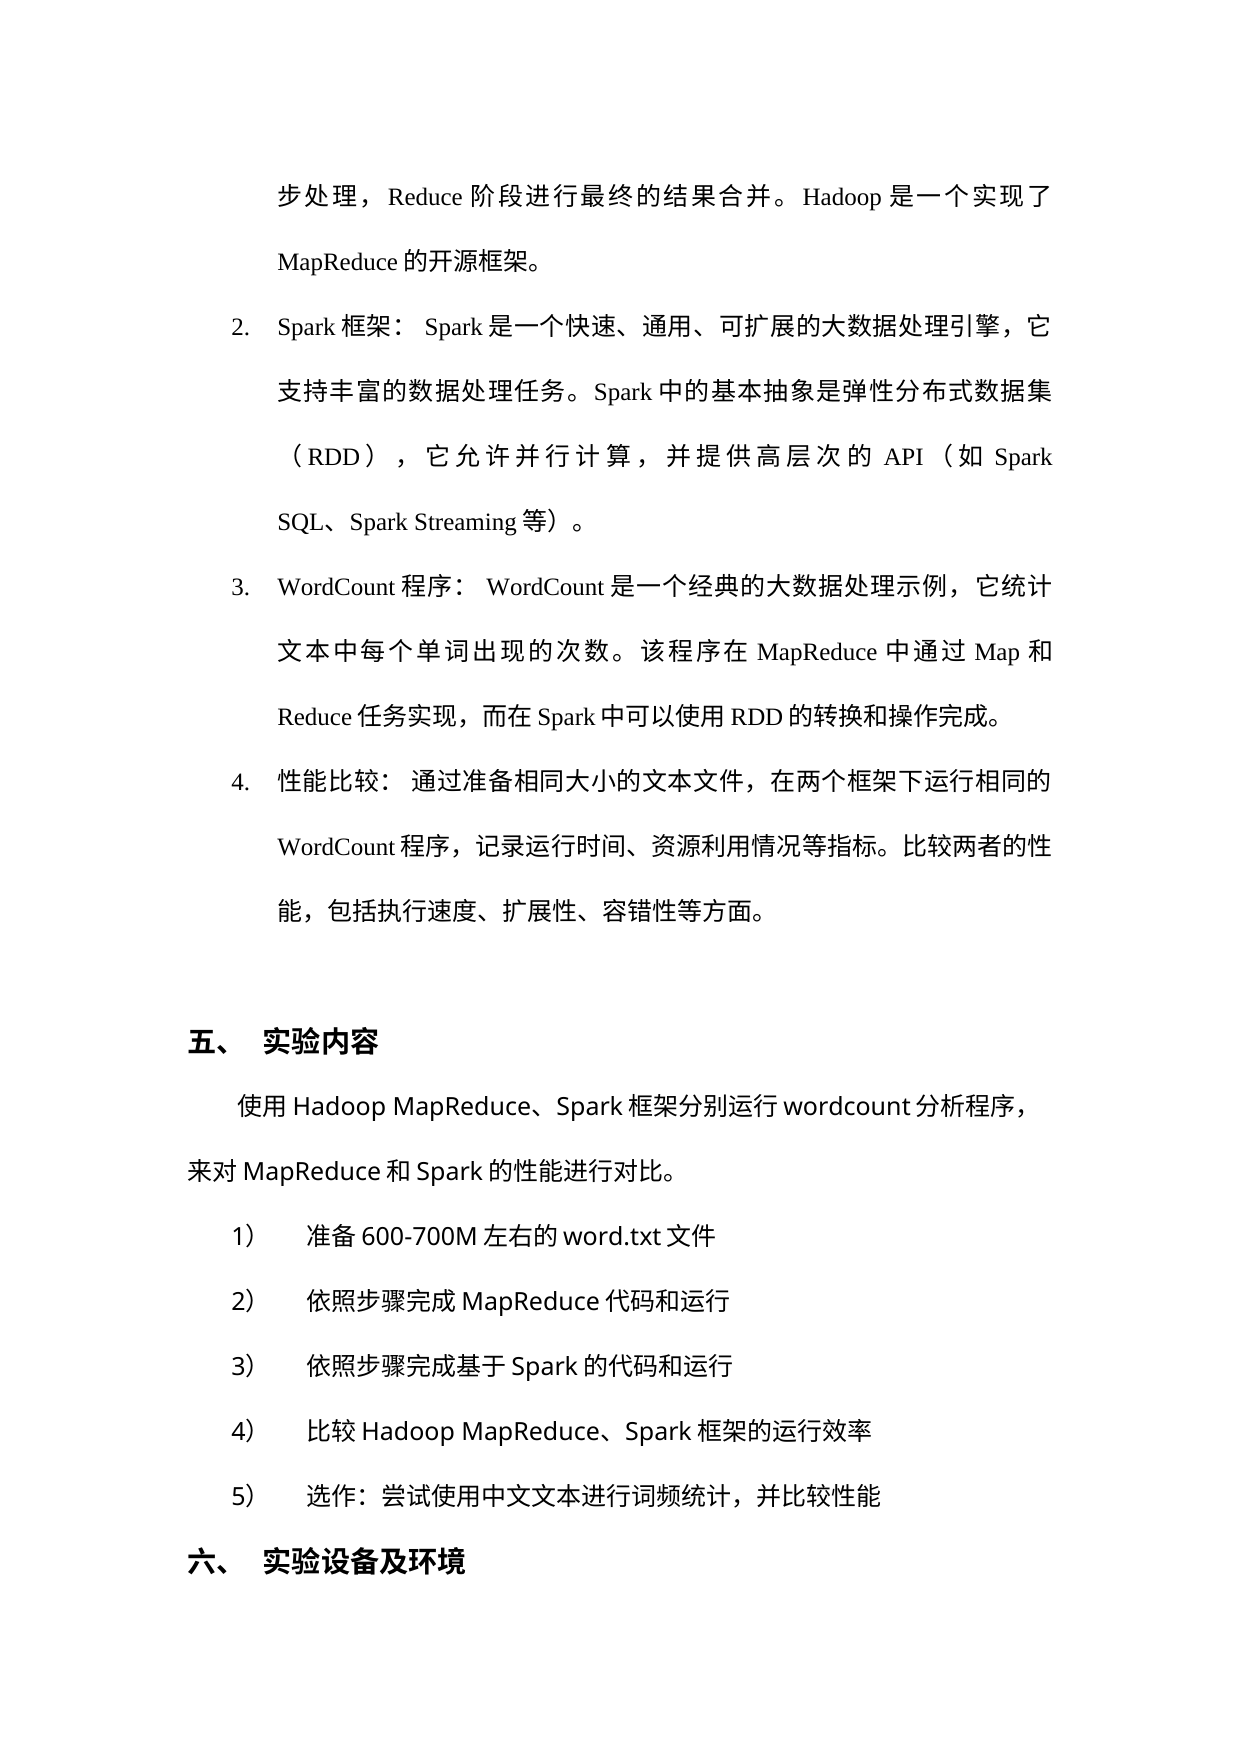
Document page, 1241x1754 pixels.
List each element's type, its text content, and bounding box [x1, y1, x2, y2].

list 性能比较： 通过准备相同大小的文本文件，在两个框架下运行相同的WordCount程序，记录运行时间、资源利用情况等指标。比较两者的性能，包括执行速度、扩展性、容错性等方面。 [231, 747, 1053, 942]
text 使用Hadoop MapReduce、Spark框架分别运行wordcount分析程序，来对MapReduce和Spark的性能进行对比。 [187, 1072, 1053, 1202]
list 实验设备及环境 [187, 1527, 1053, 1592]
list 准备600-700M左右的word.txt文件 [231, 1202, 1053, 1267]
list 选作：尝试使用中文文本进行词频统计，并比较性能 [231, 1462, 1053, 1527]
list Spark框架： Spark是一个快速、通用、可扩展的大数据处理引擎，它支持丰富的数据处理任务。Spark中的基本抽象是弹性分布式数据集（RDD），它允许并行计算，并提供高层次的API（如Spark SQL、Spark Streaming等）。 [231, 292, 1053, 552]
list WordCount程序： WordCount是一个经典的大数据处理示例，它统计文本中每个单词出现的次数。该程序在MapReduce中通过Map和Reduce任务实现，而在Spark中可以使用RDD的转换和操作完成。 [231, 552, 1053, 747]
list 依照步骤完成MapReduce代码和运行 [231, 1267, 1053, 1332]
list 比较Hadoop MapReduce、Spark框架的运行效率 [231, 1397, 1053, 1462]
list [231, 162, 1053, 292]
list 实验内容 [187, 1007, 1053, 1072]
list 依照步骤完成基于Spark的代码和运行 [231, 1332, 1053, 1397]
